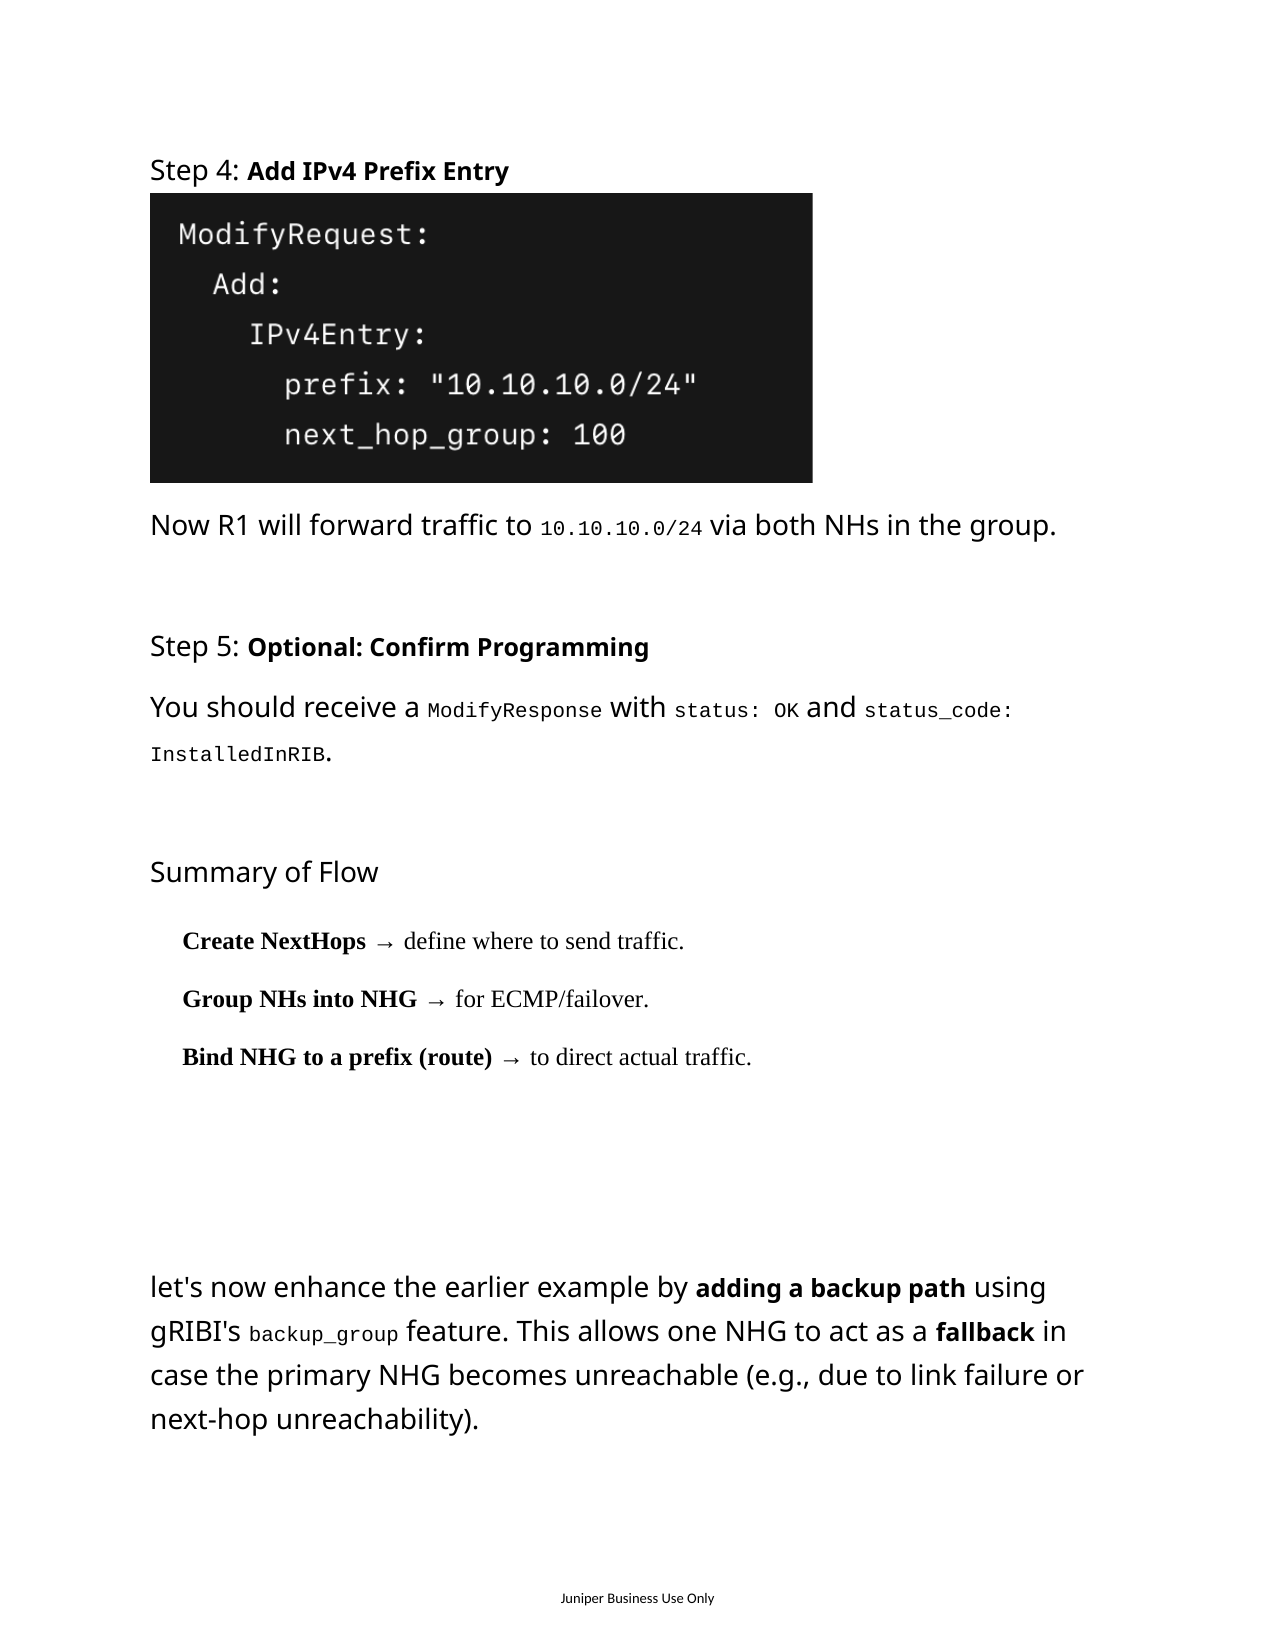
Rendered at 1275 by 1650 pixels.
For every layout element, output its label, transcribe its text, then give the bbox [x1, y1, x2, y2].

text  Create NextHops → define where to send traffic. [150, 926, 1125, 954]
picture [150, 193, 813, 483]
text  Bind NHG to a prefix (route) → to direct actual traffic. [150, 1042, 1125, 1070]
text You should receive a ModifyResponse with status: OK and status_code: InstalledInRIB. [150, 687, 1125, 769]
text let's now enhance the earlier example by adding a backup path using gRIBI's backup_group feature. This allows one NHG to act as a fallback in case the primary NHG becomes unreachable (e.g., due to link failure or next-hop unreachability). [150, 1267, 1125, 1437]
text Step 5: Optional: Confirm Programming [150, 626, 1125, 664]
text Now R1 will forward traffic to 10.10.10.0/24 via both NHs in the group. [150, 505, 1125, 543]
text  Group NHs into NHG → for ECMP/failover. [150, 984, 1125, 1012]
text Summary of Flow [150, 852, 1125, 891]
